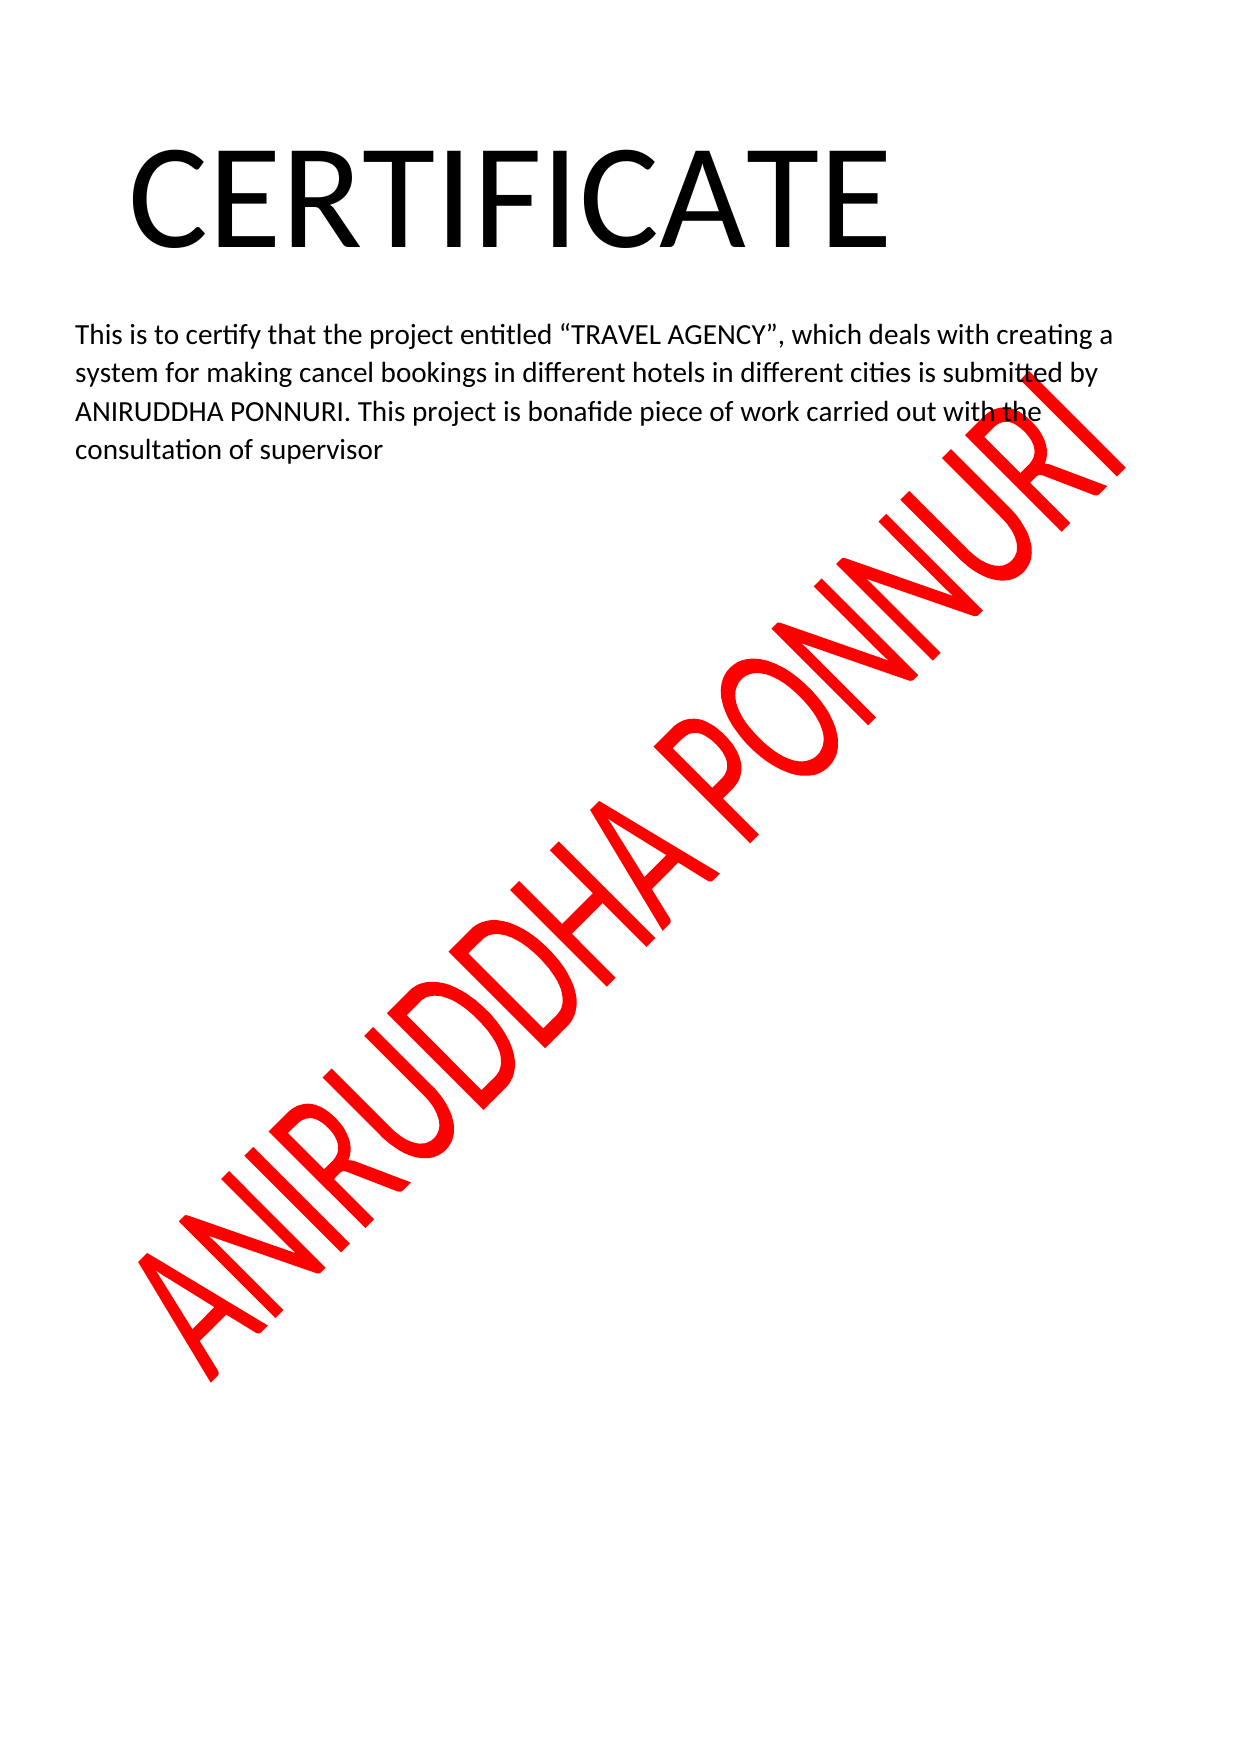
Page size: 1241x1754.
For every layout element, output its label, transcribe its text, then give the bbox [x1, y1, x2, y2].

text This is to certify that the project entitled “TRAVEL AGENCY”, which deals with creating a system for making cancel bookings in different hotels in different cities is submitted by ANIRUDDHA PONNURI. This project is bonafide piece of work carried out with the consultation of supervisor [75, 316, 1165, 467]
text CERTIFICATE [75, 102, 1165, 285]
